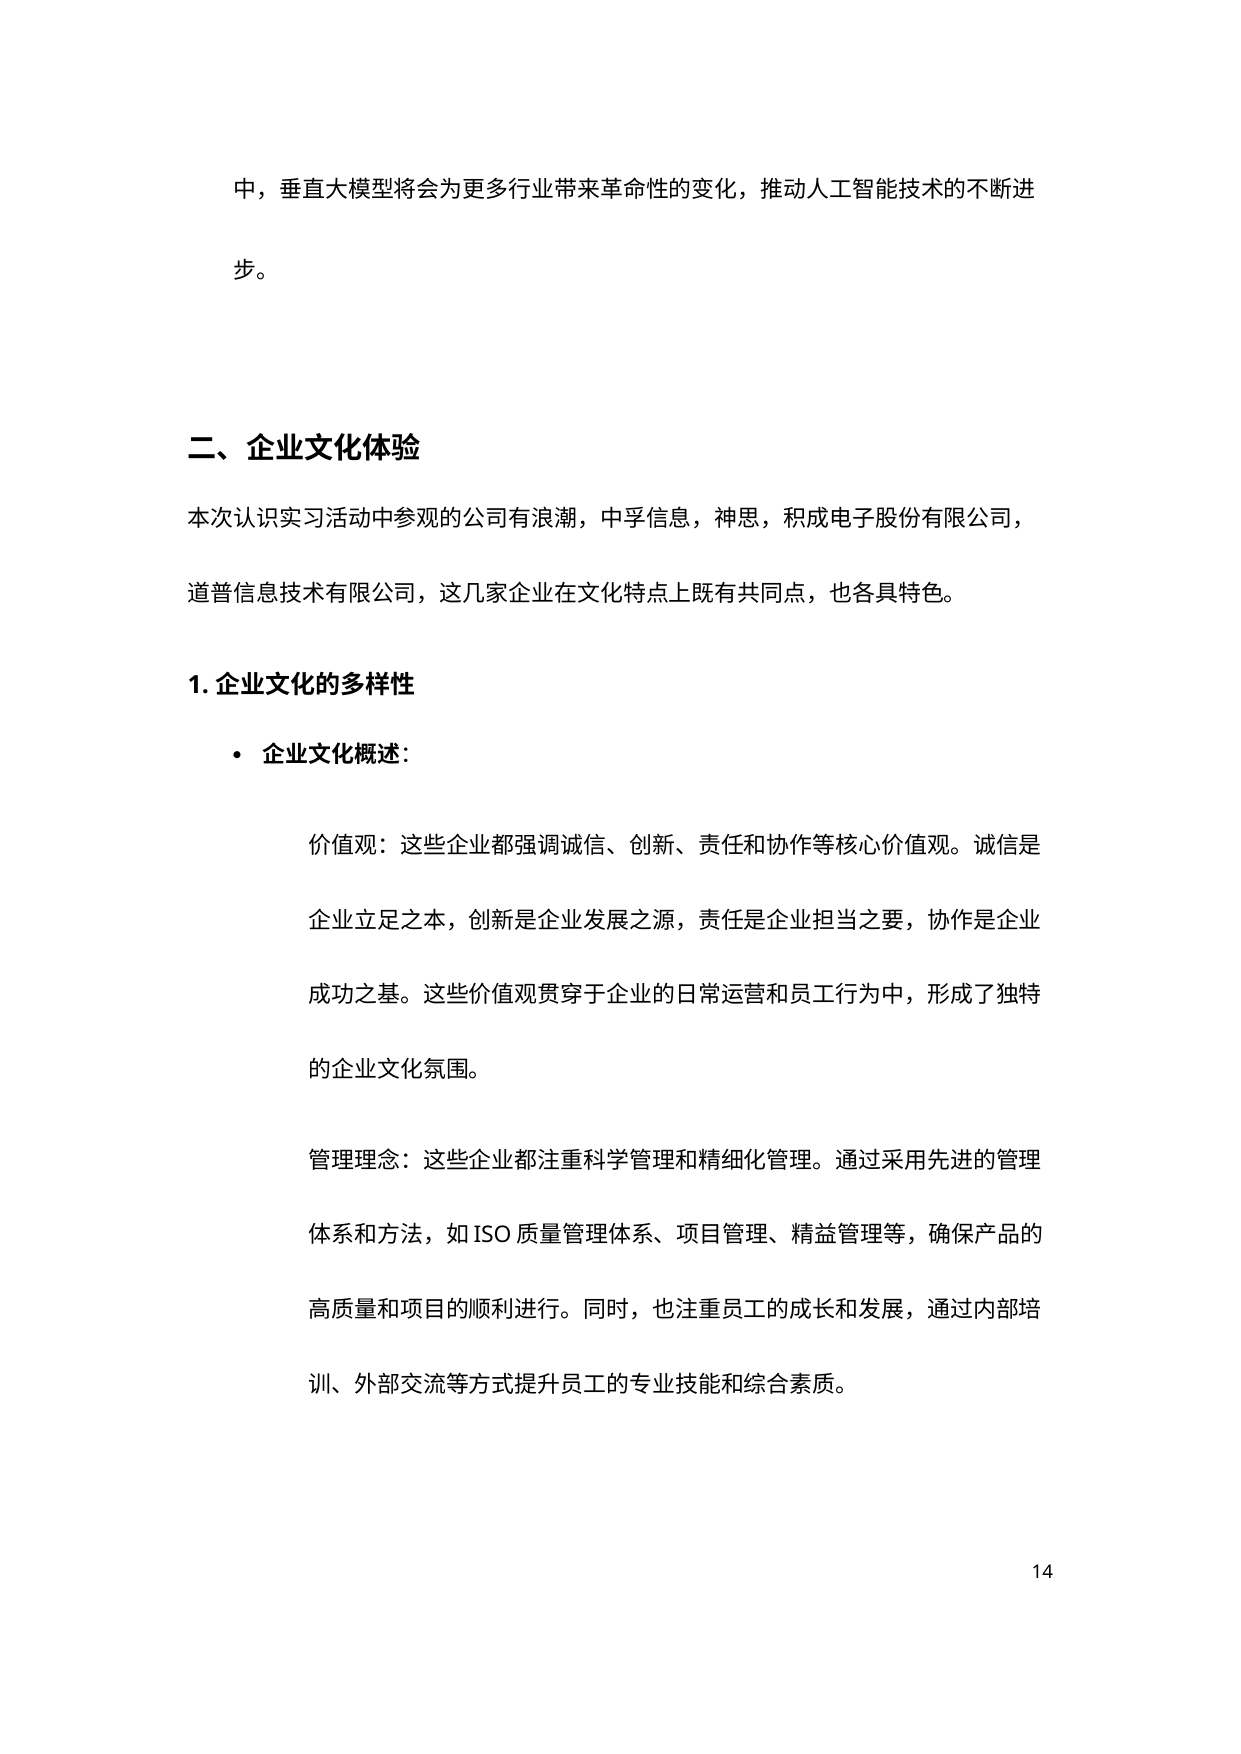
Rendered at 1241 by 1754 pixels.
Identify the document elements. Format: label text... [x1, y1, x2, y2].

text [233, 155, 1053, 301]
text 本次认识实习活动中参观的公司有浪潮，中孚信息，神思，积成电子股份有限公司，道普信息技术有限公司，这几家企业在文化特点上既有共同点，也各具特色。 [187, 484, 1053, 624]
list 企业文化概述： [187, 720, 1053, 785]
text 价值观：这些企业都强调诚信、创新、责任和协作等核心价值观。诚信是企业立足之本，创新是企业发展之源，责任是企业担当之要，协作是企业成功之基。这些价值观贯穿于企业的日常运营和员工行为中，形成了独特的企业文化氛围。 [308, 811, 1053, 1100]
subtitle 二、企业文化体验 [187, 413, 1053, 478]
text 管理理念：这些企业都注重科学管理和精细化管理。通过采用先进的管理体系和方法，如ISO质量管理体系、项目管理、精益管理等，确保产品的高质量和项目的顺利进行。同时，也注重员工的成长和发展，通过内部培训、外部交流等方式提升员工的专业技能和综合素质。 [308, 1126, 1053, 1415]
subtitle 1. 企业文化的多样性 [187, 650, 1053, 715]
